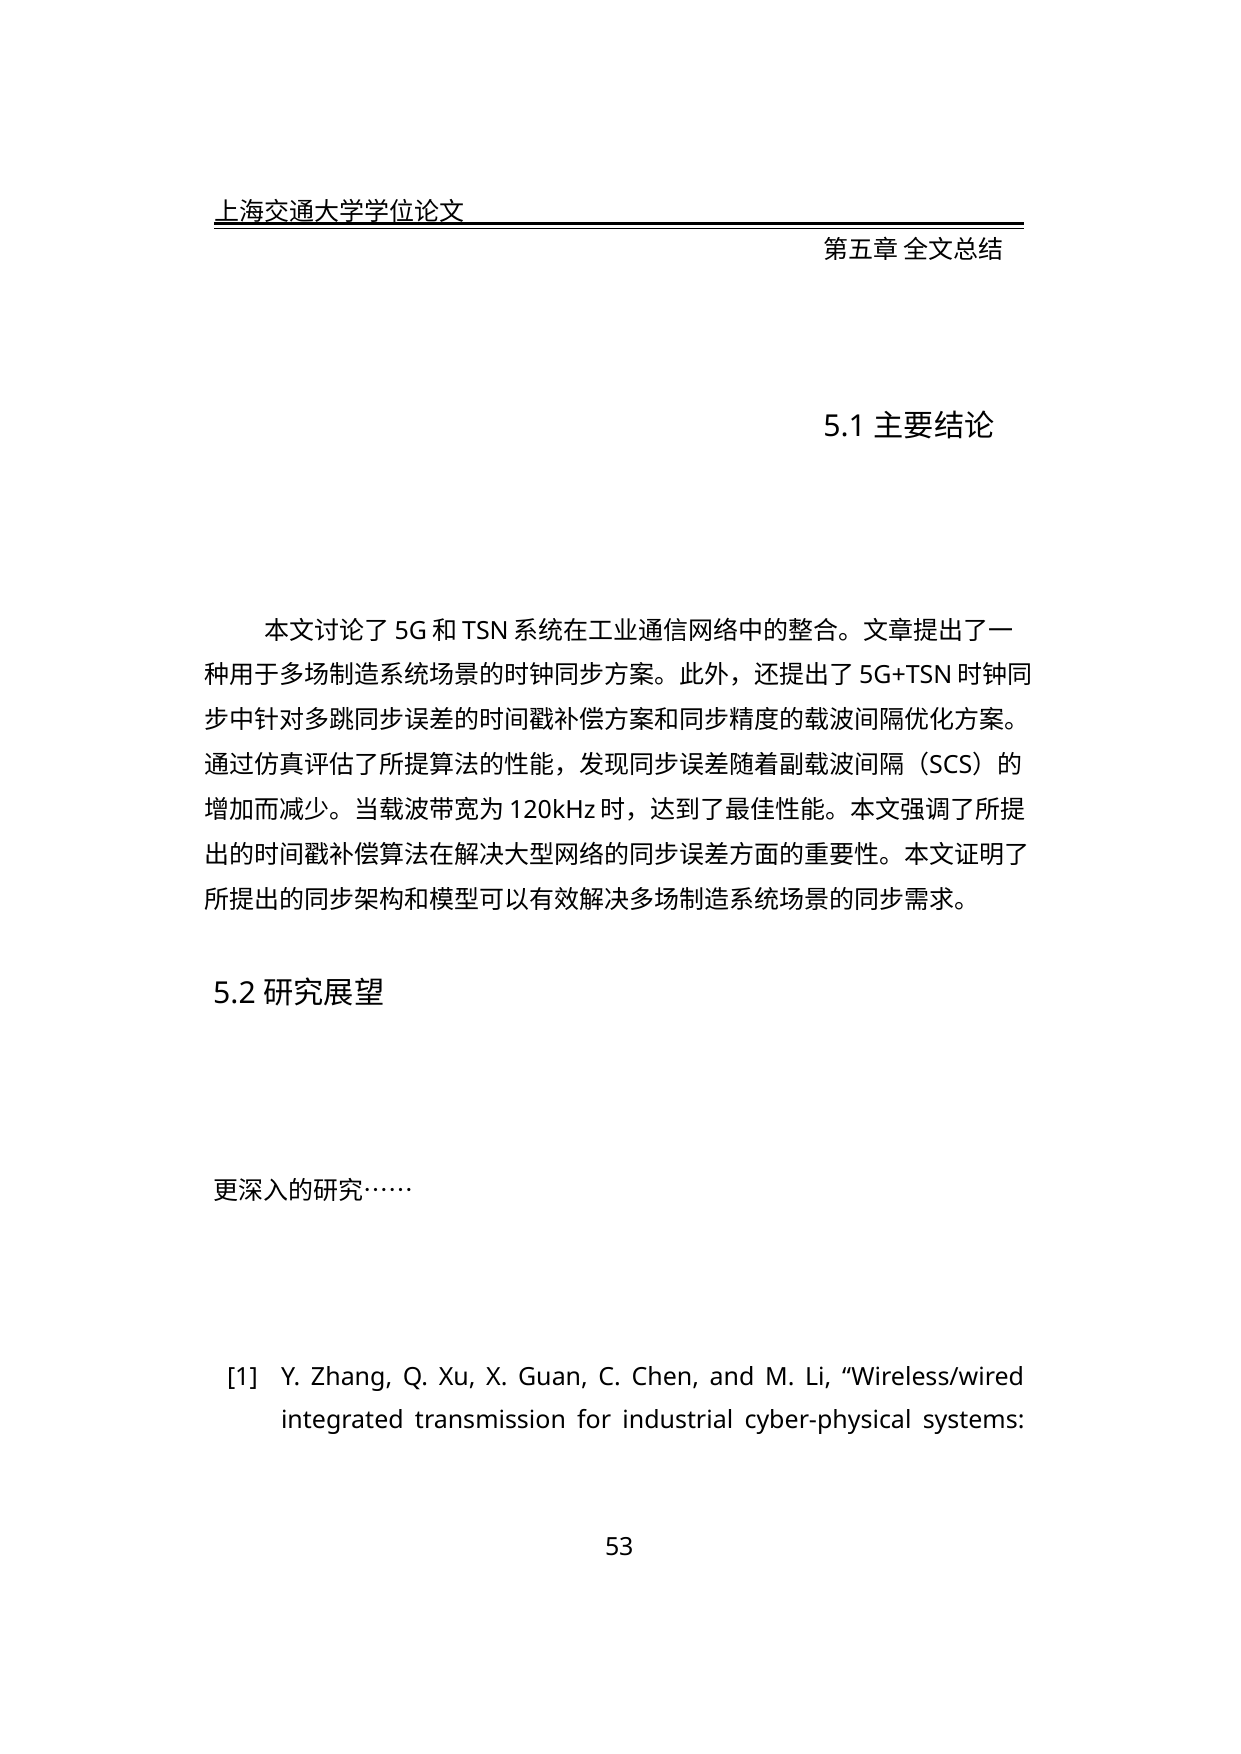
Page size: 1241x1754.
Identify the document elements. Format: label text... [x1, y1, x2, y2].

text 本文讨论了5G和TSN系统在工业通信网络中的整合。文章提出了一种用于多场制造系统场景的时钟同步方案。此外，还提出了5G+TSN时钟同步中针对多跳同步误差的时间戳补偿方案和同步精度的载波间隔优化方案。通过仿真评估了所提算法的性能，发现同步误差随着副载波间隔（SCS）的增加而减少。当载波带宽为120kHz时，达到了最佳性能。本文强调了所提出的时间戳补偿算法在解决大型网络的同步误差方面的重要性。本文证明了所提出的同步架构和模型可以有效解决多场制造系统场景的同步需求。 [204, 610, 1038, 916]
subtitle 5.1 主要结论 [213, 402, 1038, 446]
subtitle 5.2 研究展望 [213, 968, 601, 1012]
text 更深入的研究…… [213, 1170, 601, 1206]
subtitle 第五章 全文总结 [213, 230, 1038, 266]
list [227, 1358, 1025, 1435]
